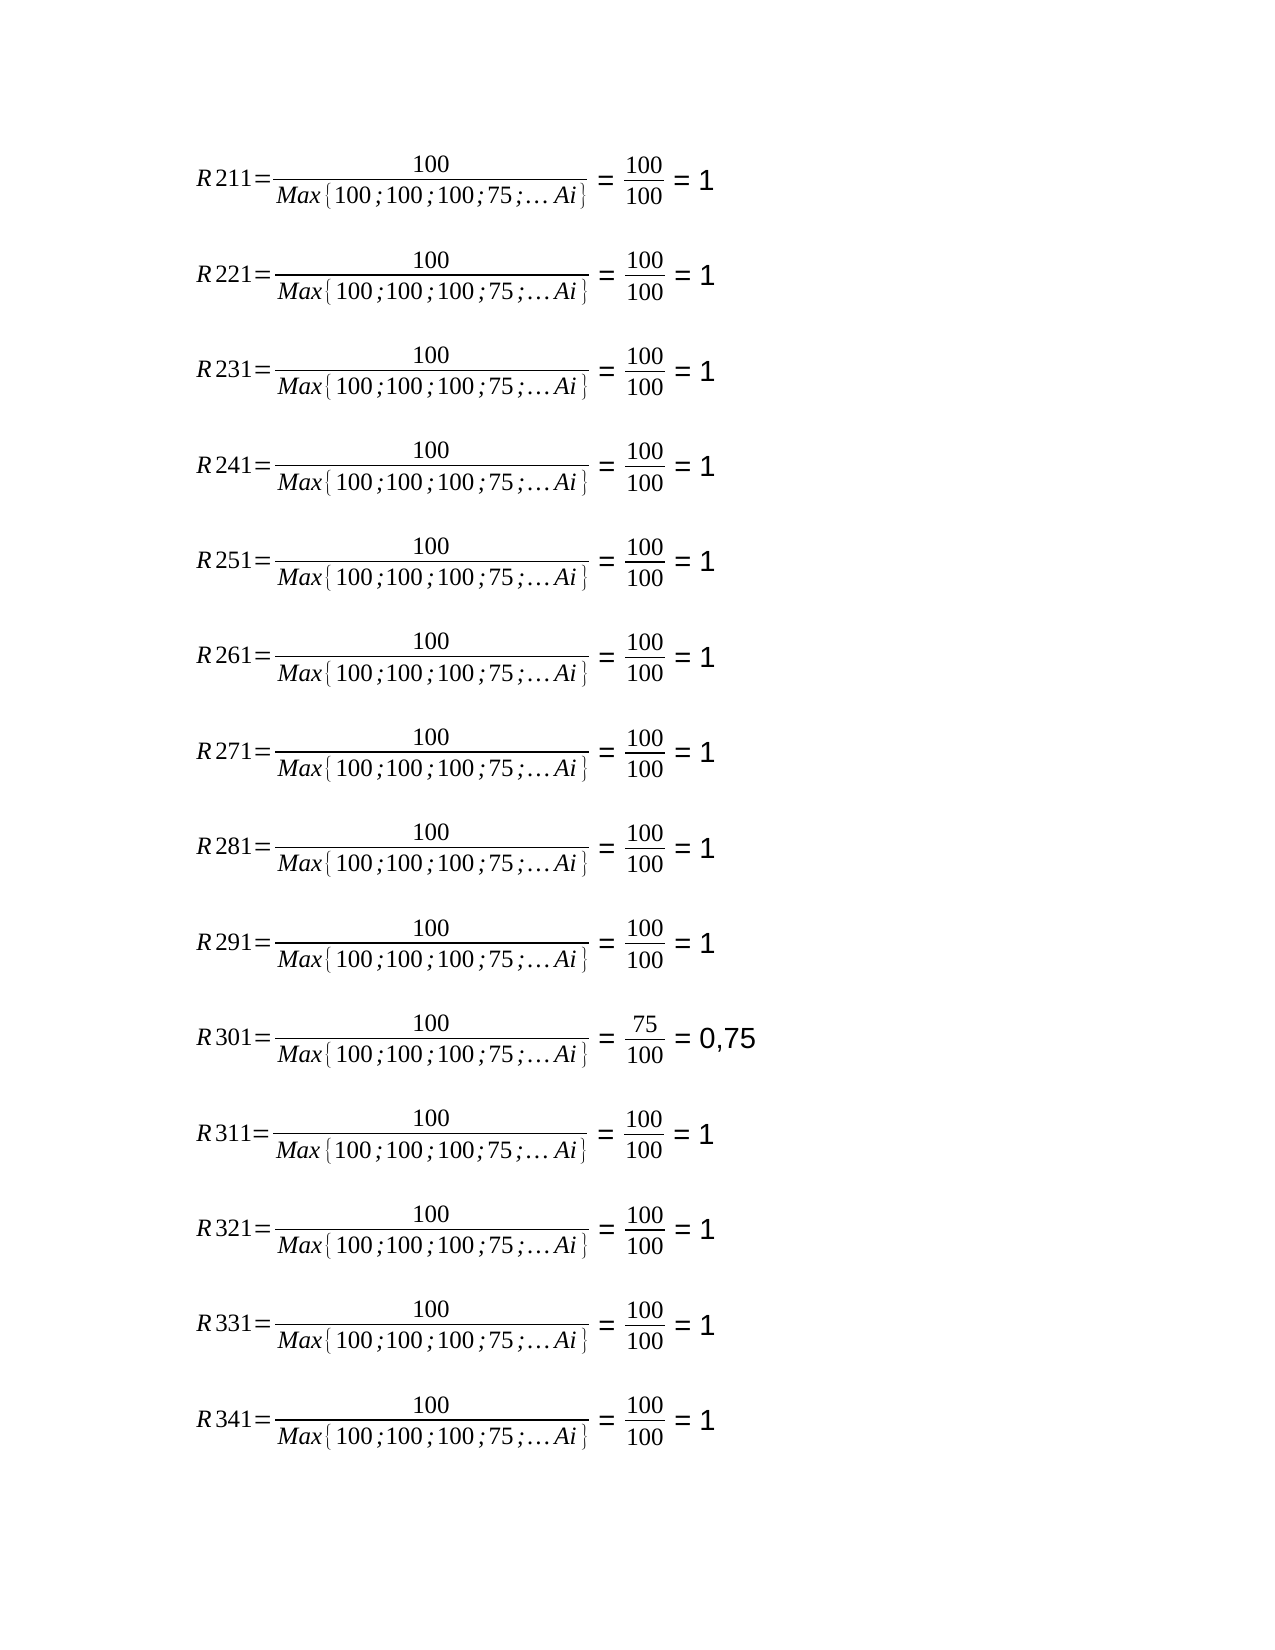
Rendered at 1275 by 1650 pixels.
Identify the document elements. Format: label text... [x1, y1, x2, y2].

text = = 0,75 [195, 1009, 1125, 1071]
text = = 1 [195, 818, 1125, 880]
text = = 1 [195, 150, 1125, 212]
text = = 1 [195, 1390, 1125, 1452]
text = = 1 [195, 532, 1125, 594]
text = = 1 [195, 341, 1125, 403]
text = = 1 [195, 245, 1125, 307]
text = = 1 [195, 436, 1125, 498]
text = = 1 [195, 1104, 1125, 1166]
text = = 1 [195, 913, 1125, 975]
text = = 1 [195, 627, 1125, 689]
text = = 1 [195, 1199, 1125, 1262]
text = = 1 [195, 1295, 1125, 1357]
text = = 1 [195, 722, 1125, 784]
